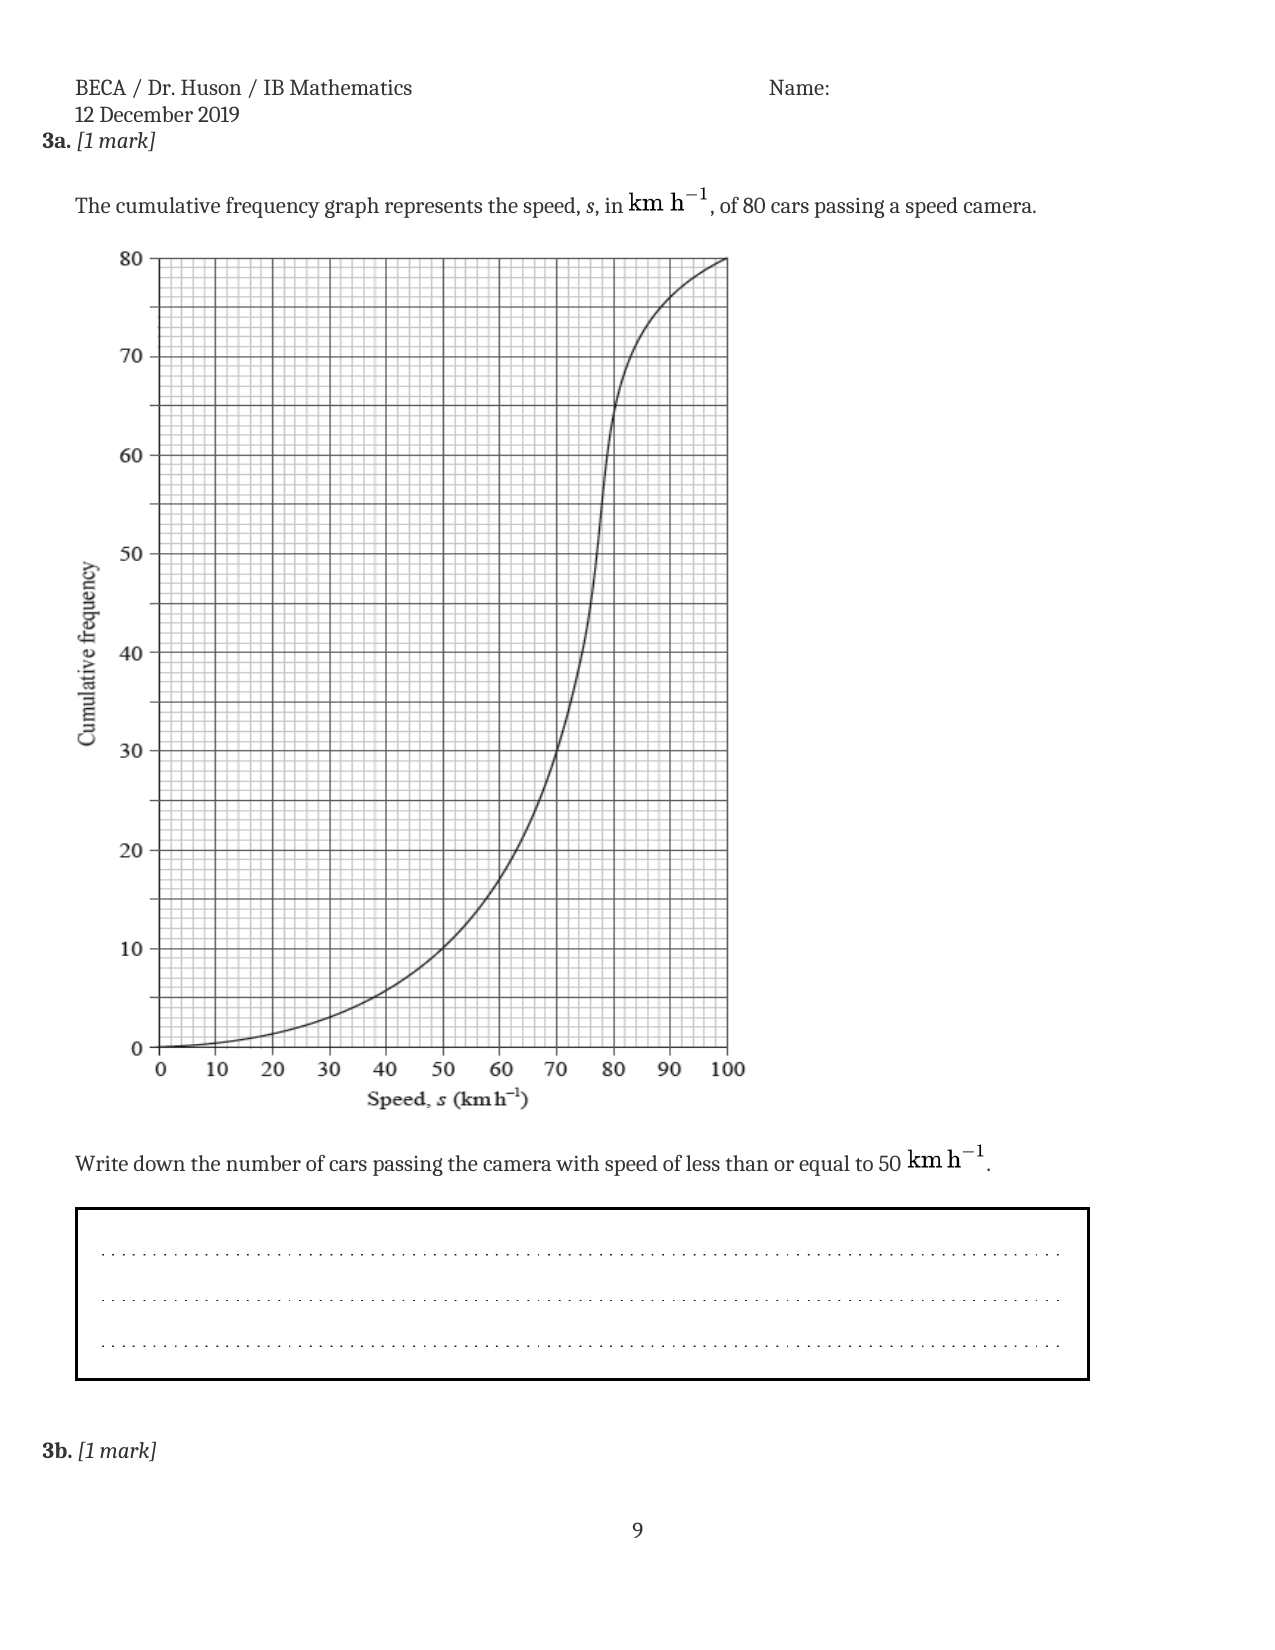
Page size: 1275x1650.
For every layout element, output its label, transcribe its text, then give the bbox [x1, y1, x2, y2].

table_header [78, 1210, 1087, 1378]
text The cumulative frequency graph represents the speed, s, in , of 80 cars passing a speed camera. [75, 184, 1200, 219]
picture [907, 1141, 987, 1171]
text Write down the number of cars passing the camera with speed of less than or equal to 50 . [75, 1142, 1200, 1177]
text 3a. [1 mark] [37, 128, 1200, 154]
text 3b. [1 mark] [37, 1438, 1200, 1464]
picture [86, 1220, 1082, 1357]
picture [628, 184, 710, 214]
picture [75, 250, 749, 1112]
